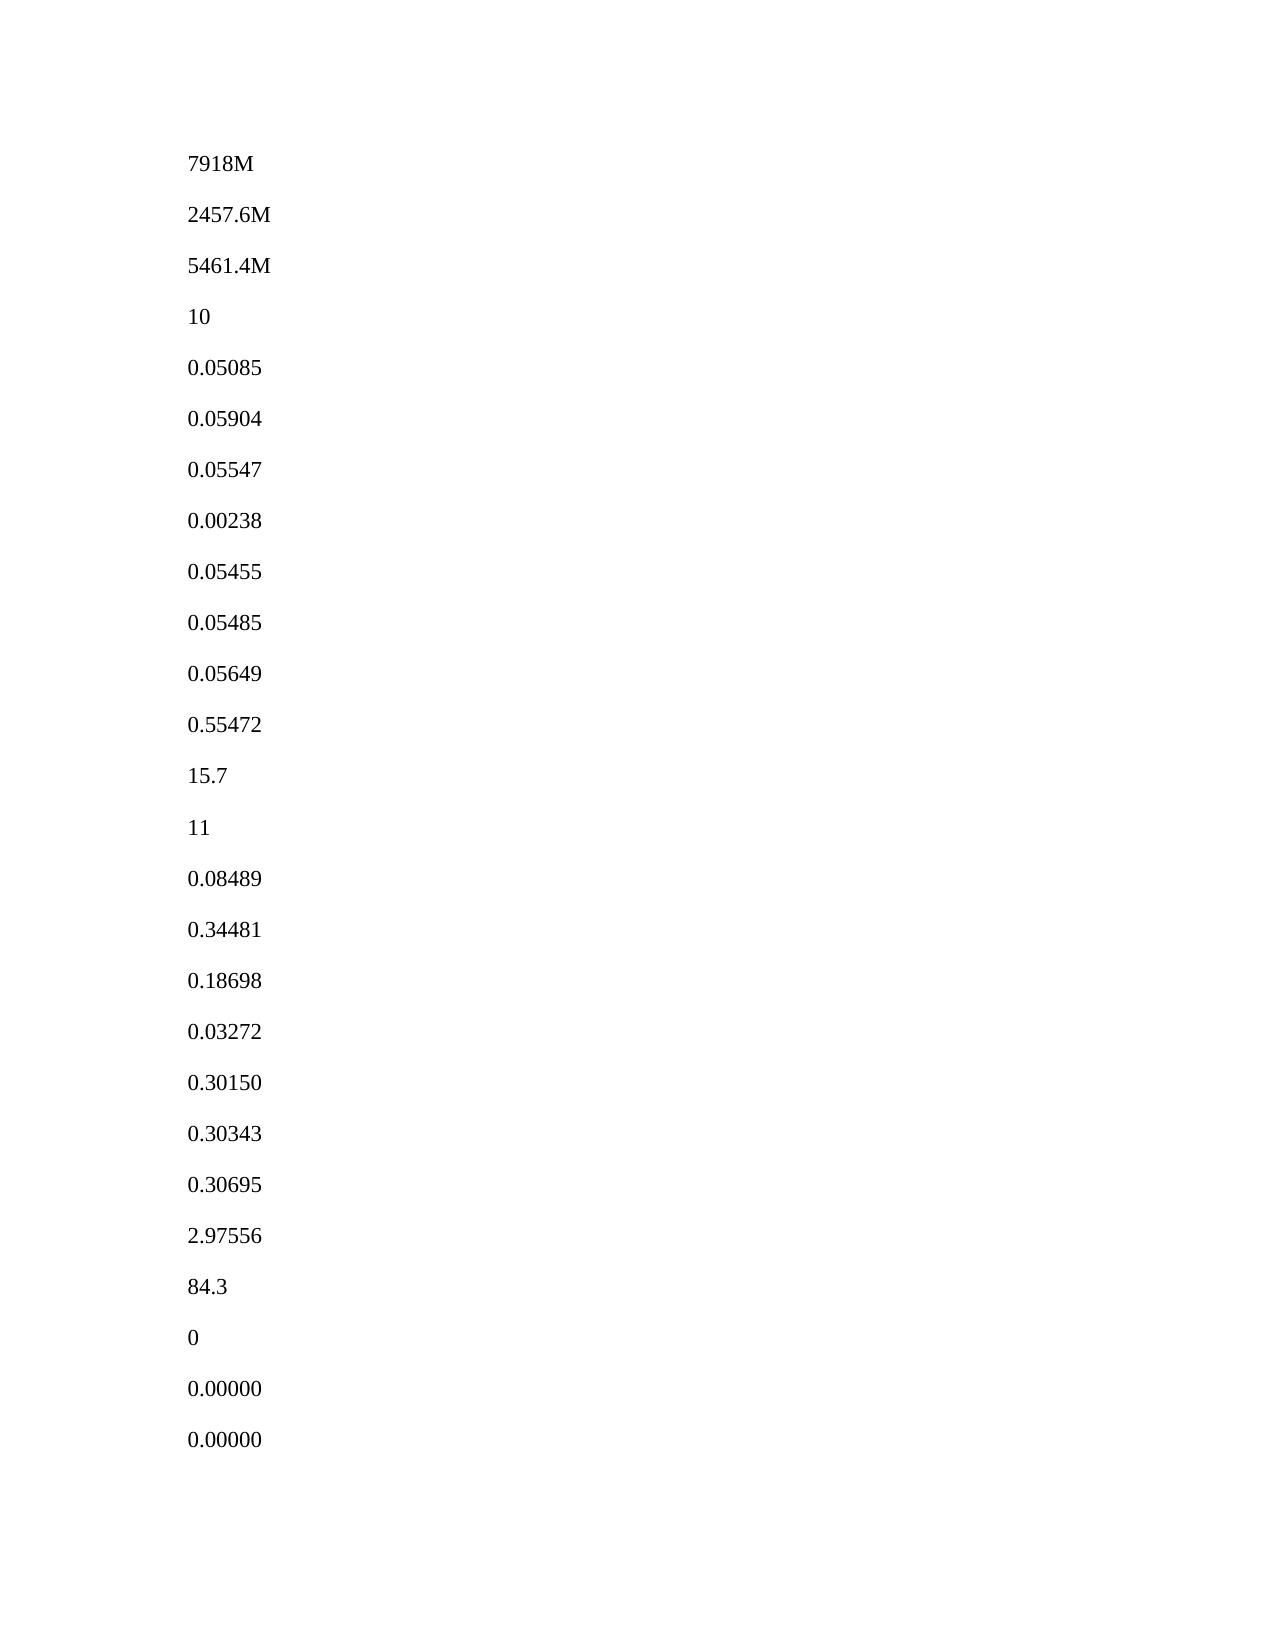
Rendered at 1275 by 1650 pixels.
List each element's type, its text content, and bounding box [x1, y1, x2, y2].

table_cell 2.97556 [176, 1222, 1076, 1273]
table_cell 84.3 [176, 1273, 1076, 1324]
table_header 7918M [176, 150, 1076, 201]
table_cell 0.05085 [176, 354, 1076, 405]
table_cell 0.05485 [176, 609, 1076, 660]
table_cell 0.05649 [176, 660, 1076, 711]
table_cell 2457.6M [176, 201, 1076, 252]
table_cell 0.18698 [176, 967, 1076, 1018]
table_cell 0.30150 [176, 1069, 1076, 1120]
table_cell 0.55472 [176, 711, 1076, 762]
table_cell 0.00000 [176, 1426, 1076, 1477]
table_cell 0.08489 [176, 865, 1076, 916]
table_cell 5461.4M [176, 252, 1076, 303]
table_cell 11 [176, 814, 1076, 864]
table_cell 0 [176, 1324, 1076, 1375]
table_cell 0.00238 [176, 507, 1076, 558]
table_cell 15.7 [176, 763, 1076, 813]
table_cell 0.03272 [176, 1018, 1076, 1069]
table_cell 0.34481 [176, 916, 1076, 967]
table_cell 0.05904 [176, 405, 1076, 456]
table_cell 0.00000 [176, 1375, 1076, 1426]
table_cell 10 [176, 303, 1076, 354]
table_cell 0.30695 [176, 1171, 1076, 1222]
table_cell 0.05547 [176, 456, 1076, 507]
table_cell 0.05455 [176, 558, 1076, 609]
table_cell 0.30343 [176, 1120, 1076, 1171]
